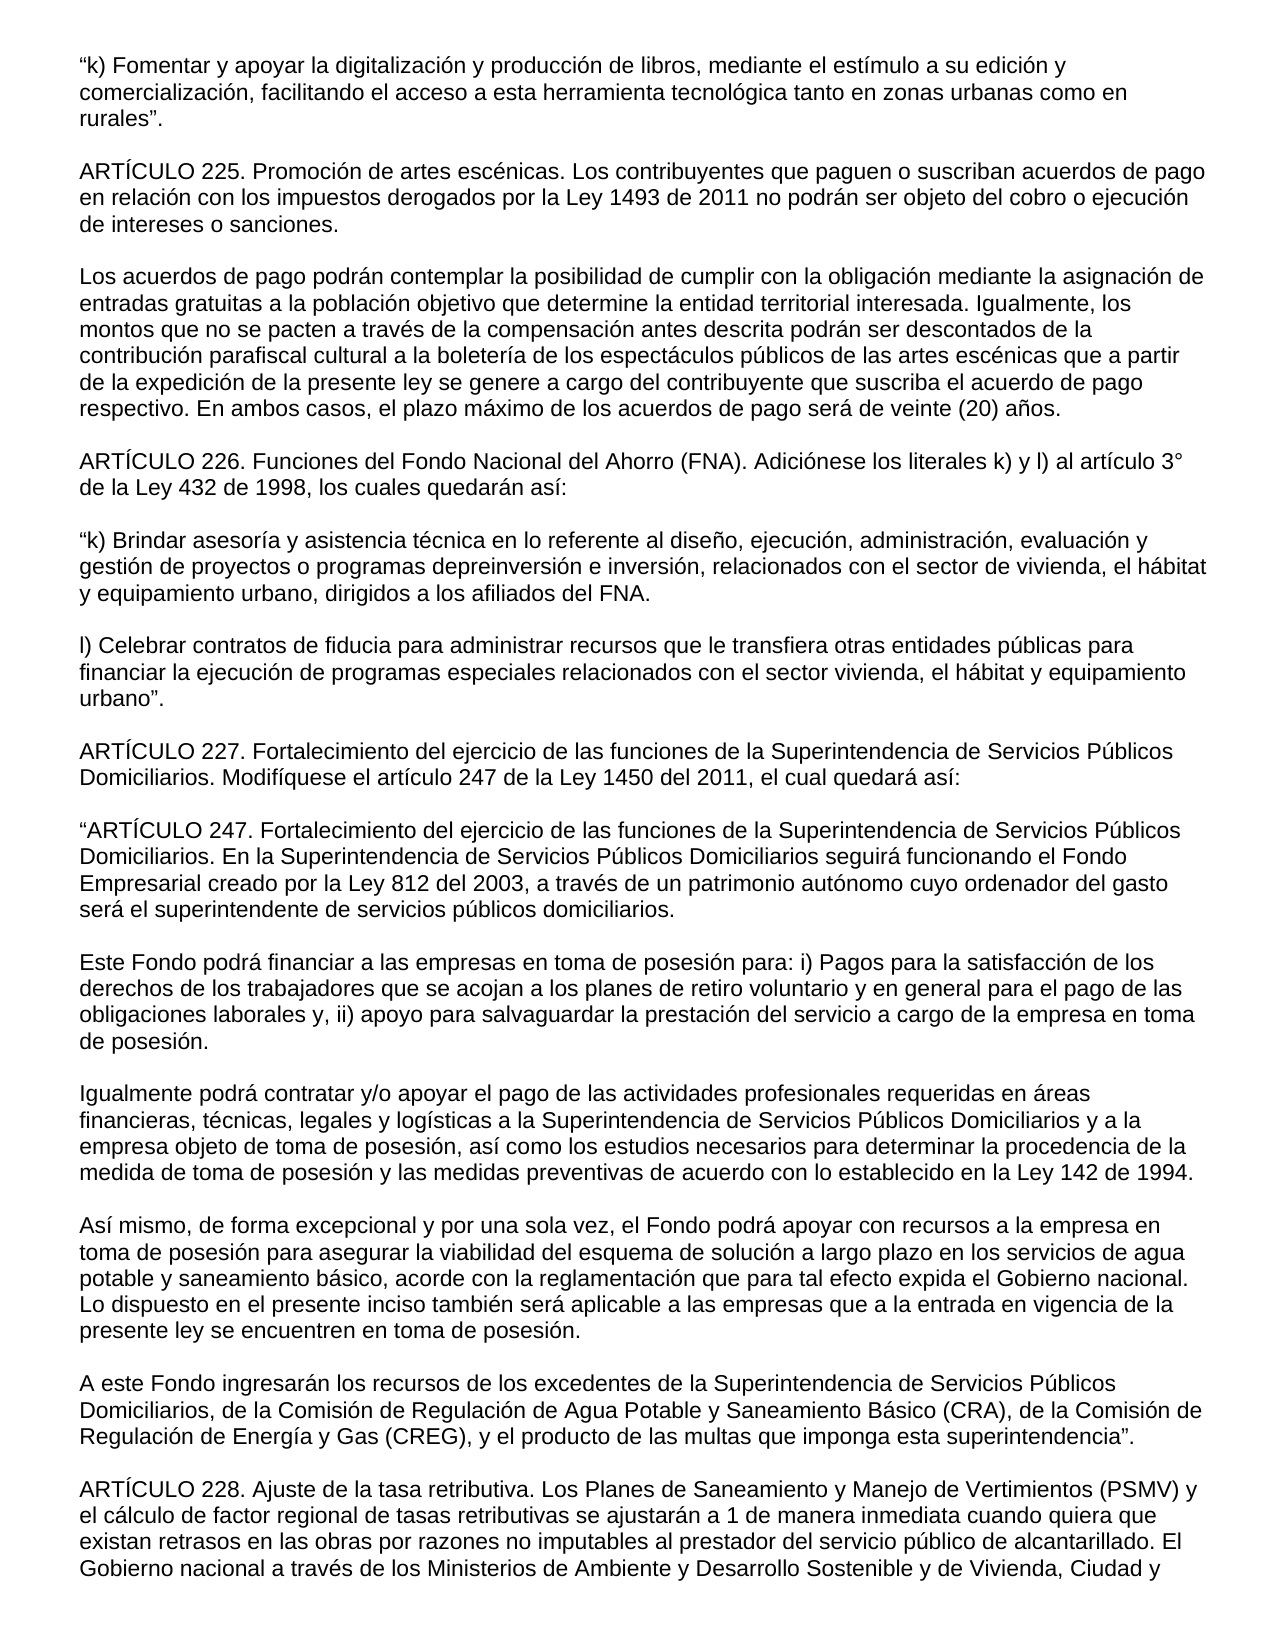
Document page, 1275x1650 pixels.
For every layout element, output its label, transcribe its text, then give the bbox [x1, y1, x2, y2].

text “ARTÍCULO 247. Fortalecimiento del ejercicio de las funciones de la Superintendencia de Servicios Públicos Domiciliarios. En la Superintendencia de Servicios Públicos Domiciliarios seguirá funcionando el Fondo Empresarial creado por la Ley 812 del 2003, a través de un patrimonio autónomo cuyo ordenador del gasto será el superintendente de servicios públicos domiciliarios. [79, 817, 1210, 922]
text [79, 1476, 1210, 1581]
text ARTÍCULO 227. Fortalecimiento del ejercicio de las funciones de la Superintendencia de Servicios Públicos Domiciliarios. Modifíquese el artículo 247 de la Ley 1450 del 2011, el cual quedará así: [79, 738, 1210, 790]
text A este Fondo ingresarán los recursos de los excedentes de la Superintendencia de Servicios Públicos Domiciliarios, de la Comisión de Regulación de Agua Potable y Saneamiento Básico (CRA), de la Comisión de Regulación de Energía y Gas (CREG), y el producto de las multas que imponga esta superintendencia”. [79, 1370, 1210, 1449]
text “k) Brindar asesoría y asistencia técnica en lo referente al diseño, ejecución, administración, evaluación y gestión de proyectos o programas depreinversión e inversión, relacionados con el sector de vivienda, el hábitat y equipamiento urbano, dirigidos a los afiliados del FNA. [79, 527, 1210, 606]
text l) Celebrar contratos de fiducia para administrar recursos que le transfiera otras entidades públicas para financiar la ejecución de programas especiales relacionados con el sector vivienda, el hábitat y equipamiento urbano”. [79, 632, 1210, 711]
text Así mismo, de forma excepcional y por una sola vez, el Fondo podrá apoyar con recursos a la empresa en toma de posesión para asegurar la viabilidad del esquema de solución a largo plazo en los servicios de agua potable y saneamiento básico, acorde con la reglamentación que para tal efecto expida el Gobierno nacional. Lo dispuesto en el presente inciso también será aplicable a las empresas que a la entrada en vigencia de la presente ley se encuentren en toma de posesión. [79, 1212, 1210, 1344]
text ARTÍCULO 225. Promoción de artes escénicas. Los contribuyentes que paguen o suscriban acuerdos de pago en relación con los impuestos derogados por la Ley 1493 de 2011 no podrán ser objeto del cobro o ejecución de intereses o sanciones. [79, 158, 1210, 237]
text ARTÍCULO 226. Funciones del Fondo Nacional del Ahorro (FNA). Adiciónese los literales k) y l) al artículo 3° de la Ley 432 de 1998, los cuales quedarán así: [79, 448, 1210, 501]
text Igualmente podrá contratar y/o apoyar el pago de las actividades profesionales requeridas en áreas financieras, técnicas, legales y logísticas a la Superintendencia de Servicios Públicos Domiciliarios y a la empresa objeto de toma de posesión, así como los estudios necesarios para determinar la procedencia de la medida de toma de posesión y las medidas preventivas de acuerdo con lo establecido en la Ley 142 de 1994. [79, 1080, 1210, 1186]
text Este Fondo podrá financiar a las empresas en toma de posesión para: i) Pagos para la satisfacción de los derechos de los trabajadores que se acojan a los planes de retiro voluntario y en general para el pago de las obligaciones laborales y, ii) apoyo para salvaguardar la prestación del servicio a cargo de la empresa en toma de posesión. [79, 948, 1210, 1054]
text “k) Fomentar y apoyar la digitalización y producción de libros, mediante el estímulo a su edición y comercialización, facilitando el acceso a esta herramienta tecnológica tanto en zonas urbanas como en rurales”. [79, 52, 1210, 132]
text Los acuerdos de pago podrán contemplar la posibilidad de cumplir con la obligación mediante la asignación de entradas gratuitas a la población objetivo que determine la entidad territorial interesada. Igualmente, los montos que no se pacten a través de la compensación antes descrita podrán ser descontados de la contribución parafiscal cultural a la boletería de los espectáculos públicos de las artes escénicas que a partir de la expedición de la presente ley se genere a cargo del contribuyente que suscriba el acuerdo de pago respectivo. En ambos casos, el plazo máximo de los acuerdos de pago será de veinte (20) años. [79, 263, 1210, 421]
